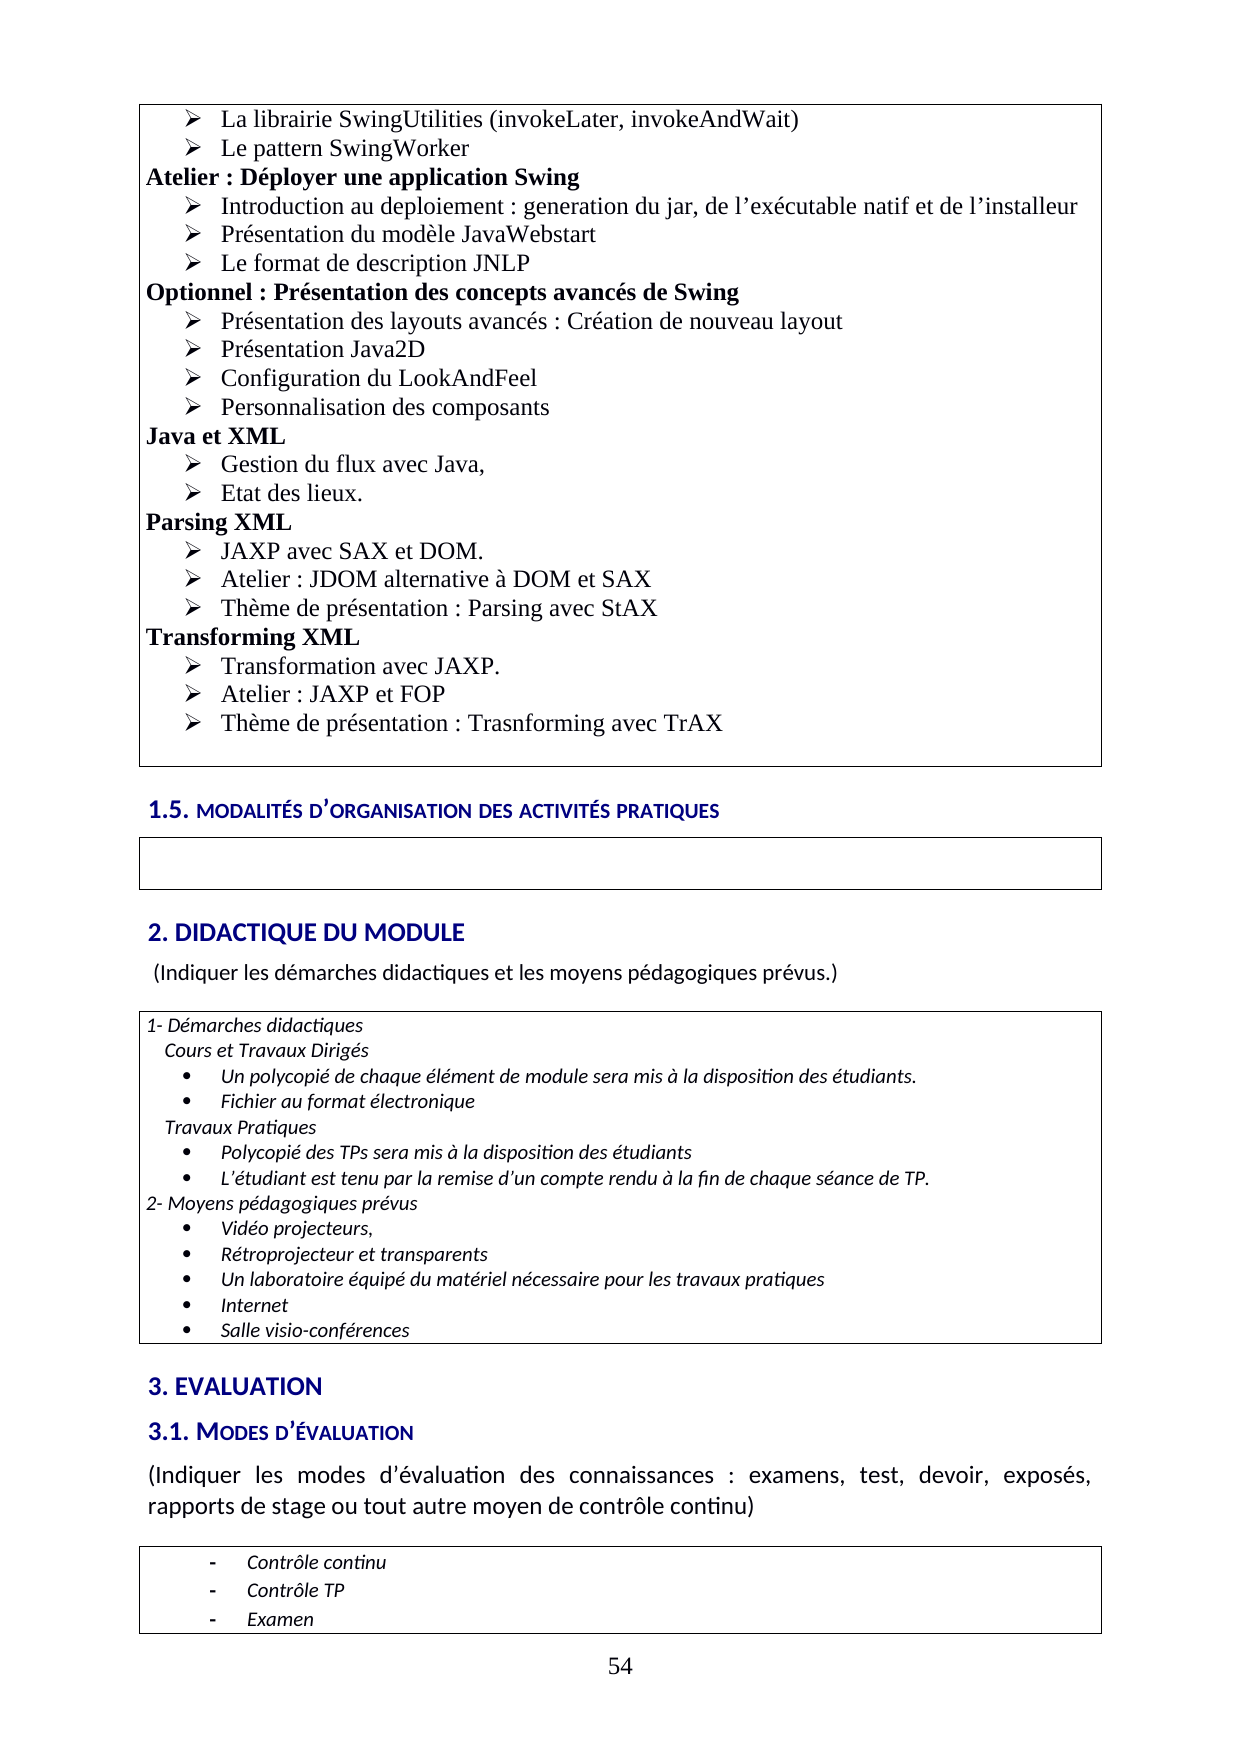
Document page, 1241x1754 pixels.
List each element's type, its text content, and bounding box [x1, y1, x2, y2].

text 1.5. modalités d’organisation des activités pratiques [148, 792, 1092, 825]
text 3.1. Modes d’évaluation [148, 1414, 1092, 1447]
text (Indiquer les modes d’évaluation des connaissances : examens, test, devoir, exposés, rapports de stage ou tout autre moyen de contrôle continu) [148, 1460, 1092, 1521]
table_header Contrôle continu Contrôle TP Examen [140, 1547, 1101, 1632]
text (Indiquer les démarches didactiques et les moyens pédagogiques prévus.) [148, 961, 1092, 986]
table_header [140, 838, 1101, 889]
text 2. DIDACTIQUE DU MODULE [148, 915, 1092, 948]
table_header 1- Démarches didactiques Cours et Travaux Dirigés Un polycopié de chaque élément de module sera mis à la disposition des étudiants. Fichier au format électronique Travaux Pratiques Polycopié des TPs sera mis à la disposition des étudiants L’étudiant est tenu par la remise d’un compte rendu à la fin de chaque séance de TP. 2- Moyens pédagogiques prévus Vidéo projecteurs, Rétroprojecteur et transparents Un laboratoire équipé du matériel nécessaire pour les travaux pratiques Internet Salle visio-conférences [140, 1012, 1101, 1343]
text 3. EVALUATION [148, 1369, 1092, 1402]
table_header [140, 105, 1101, 766]
